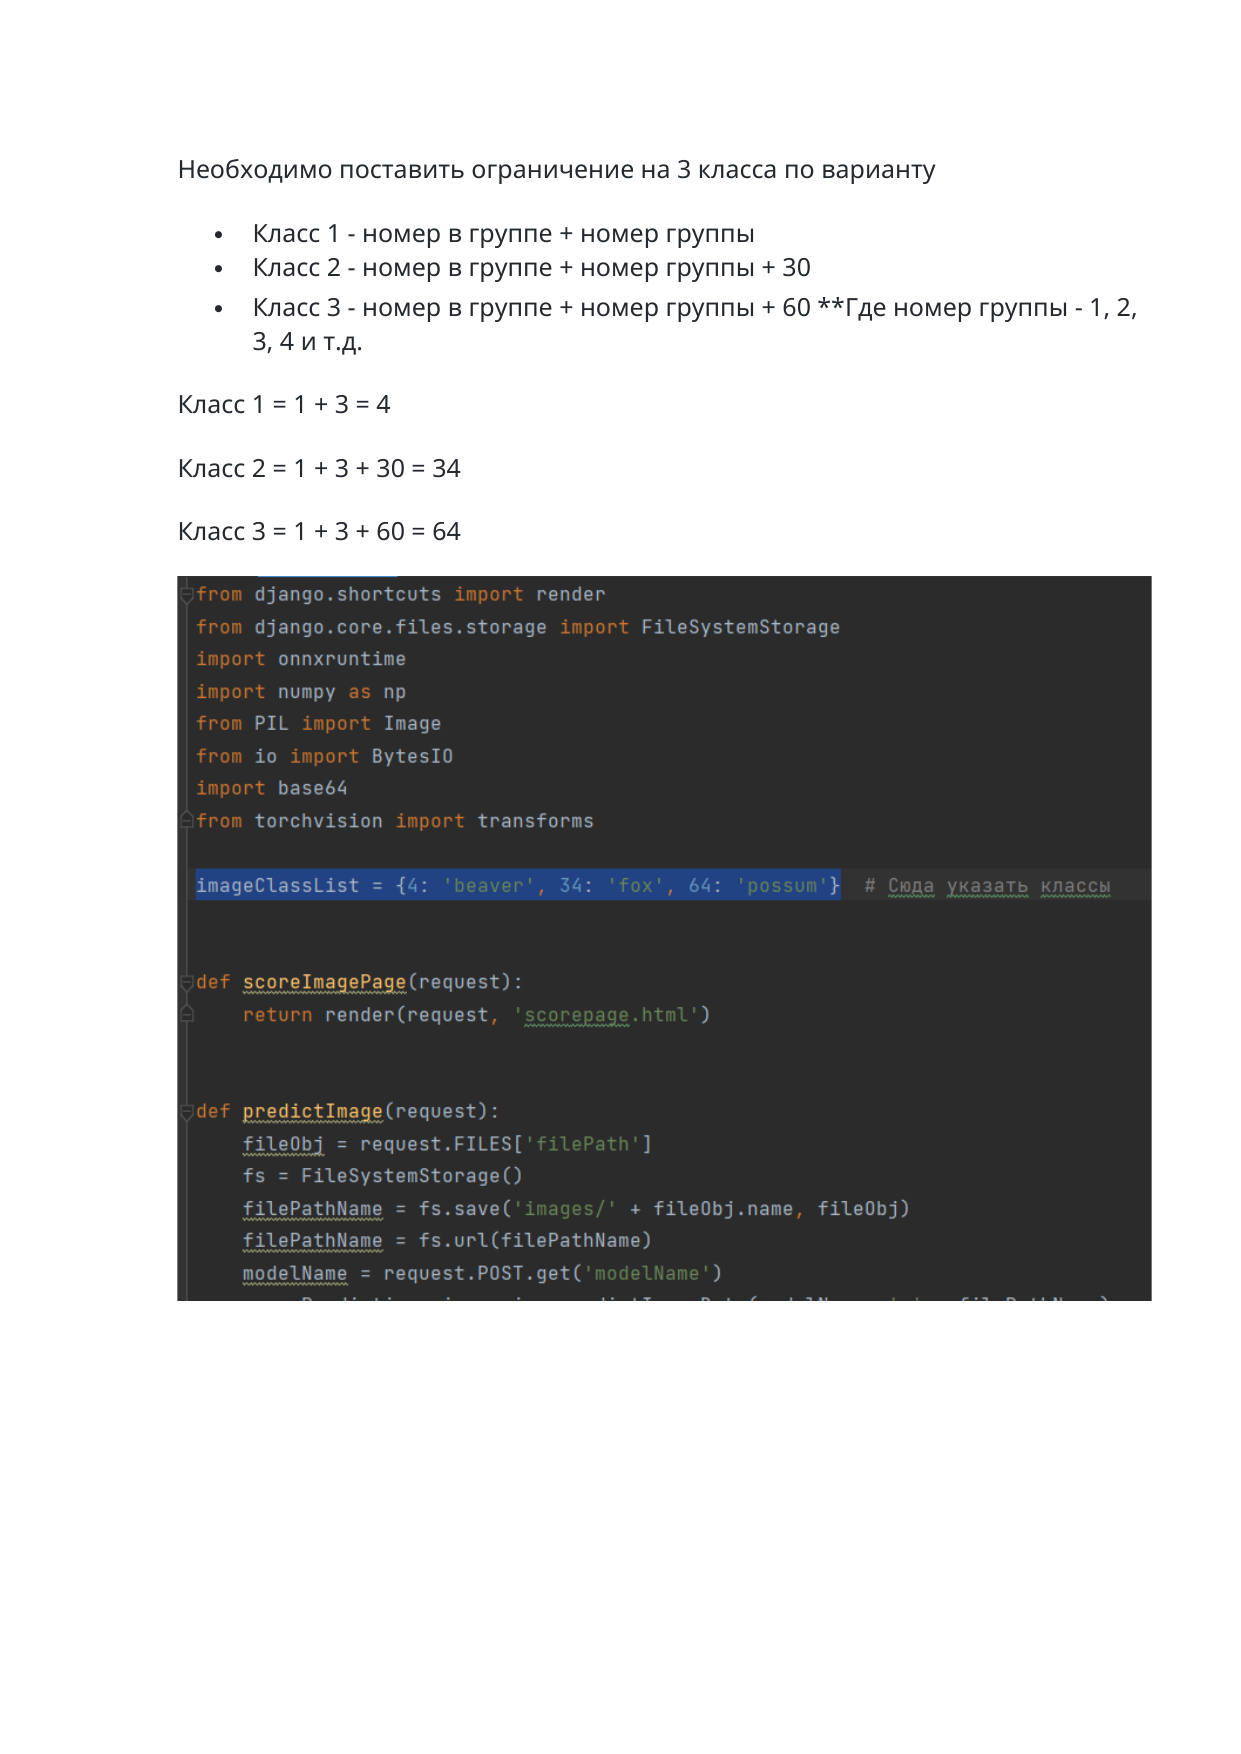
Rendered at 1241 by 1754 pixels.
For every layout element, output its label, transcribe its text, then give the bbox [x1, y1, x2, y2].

list Класс 1 - номер в группе + номер группы [215, 215, 1152, 249]
list Класс 2 - номер в группе + номер группы + 30 [215, 249, 1152, 283]
text Класс 2 = 1 + 3 + 30 = 34 [177, 450, 1152, 484]
list Класс 3 - номер в группе + номер группы + 60 **Где номер группы - 1, 2, 3, 4 и т.д. [215, 290, 1152, 358]
text Класс 1 = 1 + 3 = 4 [177, 387, 1152, 421]
text Класс 3 = 1 + 3 + 60 = 64 [177, 513, 1152, 548]
text Необходимо поставить ограничение на 3 класса по варианту [177, 152, 1152, 186]
picture [177, 576, 1152, 1301]
